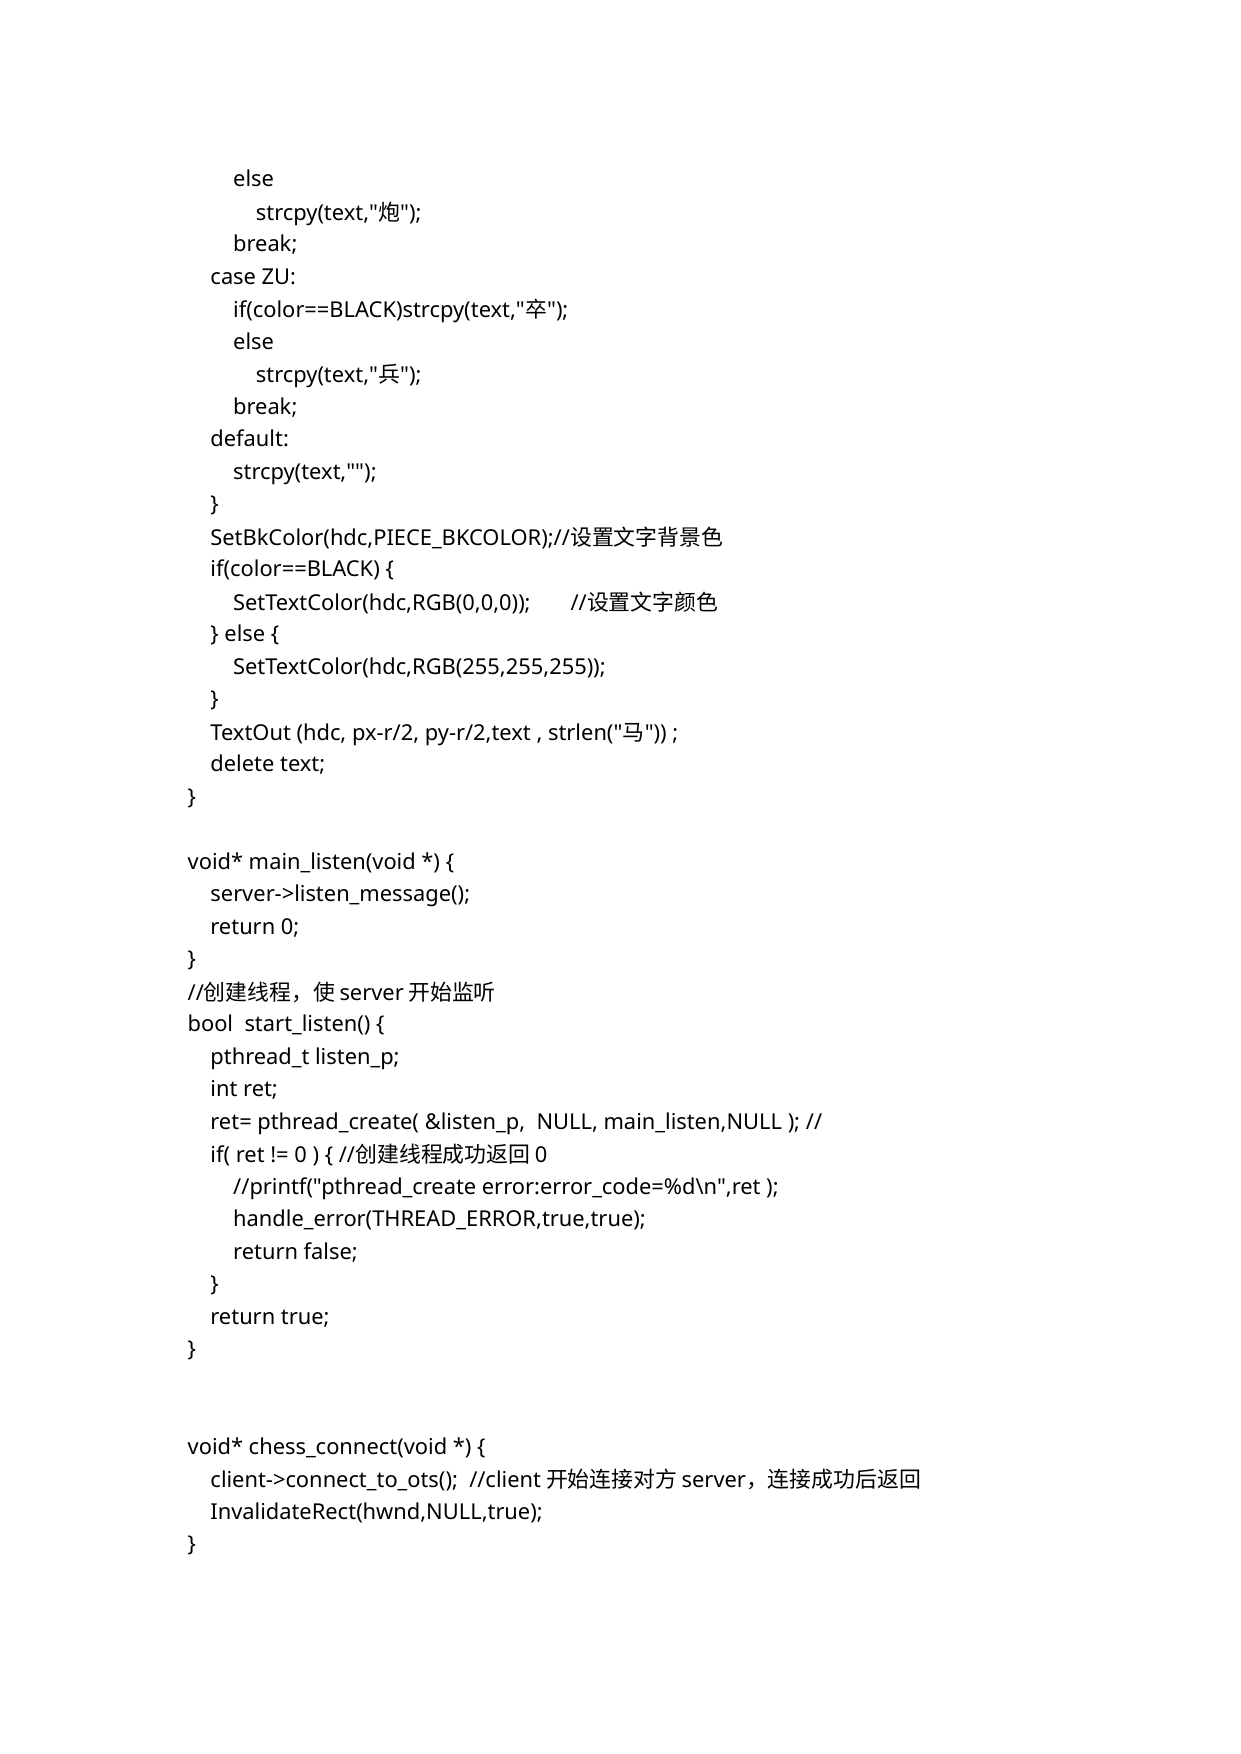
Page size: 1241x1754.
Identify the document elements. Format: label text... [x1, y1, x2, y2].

text case ZU: [187, 259, 1053, 292]
text return false; [187, 1234, 1053, 1267]
text else [187, 162, 1053, 194]
text } else { [187, 617, 1053, 649]
text return 0; [187, 909, 1053, 942]
text else [187, 324, 1053, 357]
text break; [187, 227, 1053, 259]
text SetBkColor(hdc,PIECE_BKCOLOR);//设置文字背景色 [187, 519, 1053, 552]
text SetTextColor(hdc,RGB(255,255,255)); [187, 649, 1053, 682]
text strcpy(text,""); [187, 454, 1053, 487]
text if( ret != 0 ) { //创建线程成功返回0 [187, 1137, 1053, 1169]
text strcpy(text,"炮"); [187, 194, 1053, 227]
text //printf("pthread_create error:error_code=%d\n",ret ); [187, 1169, 1053, 1202]
text default: [187, 422, 1053, 454]
text ret= pthread_create( &listen_p, NULL, main_listen,NULL ); // [187, 1104, 1053, 1137]
text void* main_listen(void *) { [187, 844, 1053, 877]
text } [187, 1267, 1053, 1299]
text delete text; [187, 747, 1053, 779]
text TextOut (hdc, px-r/2, py-r/2,text , strlen("马")) ; [187, 714, 1053, 747]
text //创建线程，使server开始监听 [187, 974, 1053, 1007]
text client->connect_to_ots(); //client开始连接对方server，连接成功后返回 [187, 1462, 1053, 1494]
text server->listen_message(); [187, 877, 1053, 909]
text } [187, 1332, 1053, 1364]
text break; [187, 389, 1053, 422]
text bool start_listen() { [187, 1007, 1053, 1039]
text InvalidateRect(hwnd,NULL,true); [187, 1494, 1053, 1527]
text } [187, 1527, 1053, 1559]
text handle_error(THREAD_ERROR,true,true); [187, 1202, 1053, 1234]
text int ret; [187, 1072, 1053, 1104]
text void* chess_connect(void *) { [187, 1429, 1053, 1462]
text strcpy(text,"兵"); [187, 357, 1053, 389]
text pthread_t listen_p; [187, 1039, 1053, 1072]
text } [187, 779, 1053, 812]
text SetTextColor(hdc,RGB(0,0,0)); //设置文字颜色 [187, 584, 1053, 617]
text } [187, 682, 1053, 714]
text return true; [187, 1299, 1053, 1332]
text if(color==BLACK) { [187, 552, 1053, 584]
text } [187, 487, 1053, 519]
text } [187, 942, 1053, 974]
text if(color==BLACK)strcpy(text,"卒"); [187, 292, 1053, 324]
